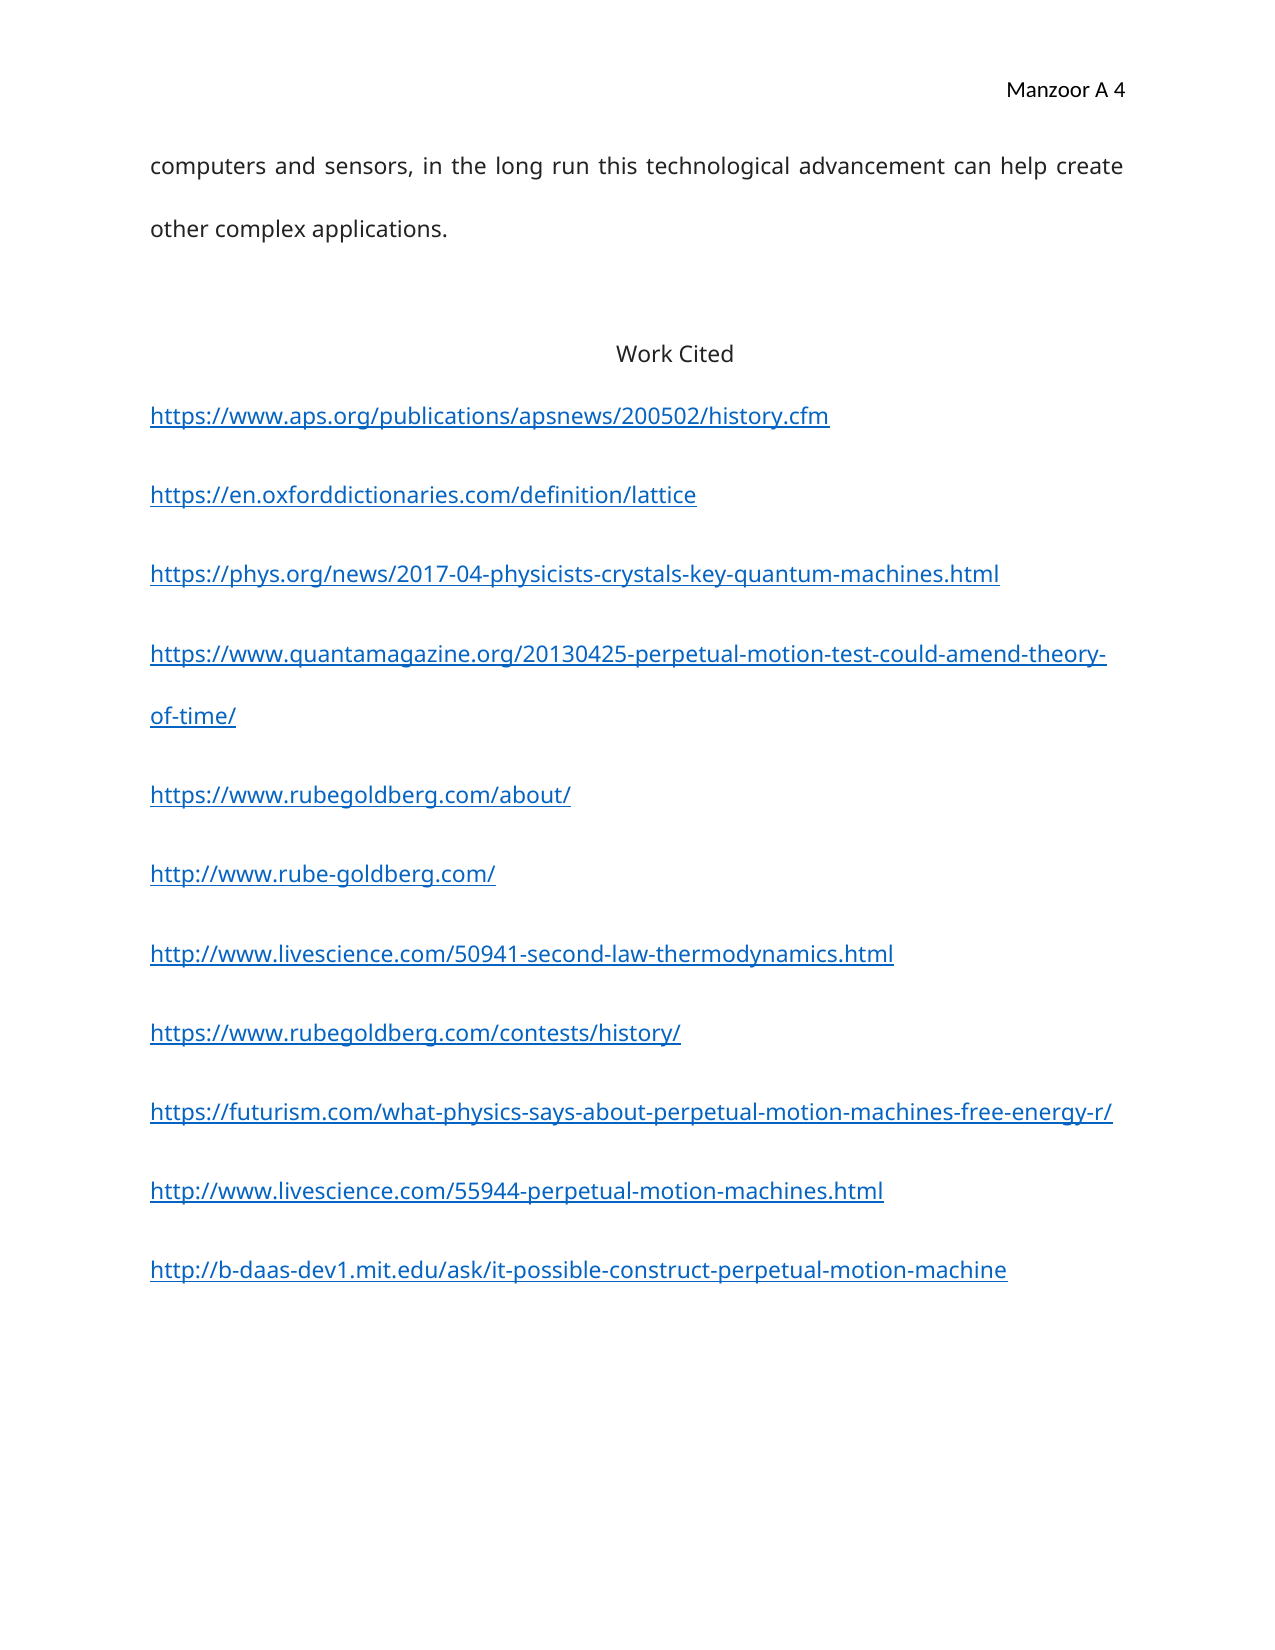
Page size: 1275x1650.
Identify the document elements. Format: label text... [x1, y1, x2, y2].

text https://en.oxforddictionaries.com/definition/lattice [150, 479, 1125, 510]
text http://www.livescience.com/55944-perpetual-motion-machines.html [150, 1175, 1125, 1206]
text http://www.livescience.com/50941-second-law-thermodynamics.html [150, 937, 1125, 969]
text https://www.aps.org/publications/apsnews/200502/history.cfm [150, 400, 1125, 431]
text https://www.rubegoldberg.com/contests/history/ [150, 1017, 1125, 1048]
text https://www.rubegoldberg.com/about/ [150, 779, 1125, 810]
text https://phys.org/news/2017-04-physicists-crystals-key-quantum-machines.html [150, 558, 1125, 589]
text https://futurism.com/what-physics-says-about-perpetual-motion-machines-free-energy-r/ [150, 1096, 1125, 1127]
text http://www.rube-goldberg.com/ [150, 858, 1125, 889]
text http://b-daas-dev1.mit.edu/ask/it-possible-construct-perpetual-motion-machine [150, 1254, 1125, 1285]
text https://www.quantamagazine.org/20130425-perpetual-motion-test-could-amend-theory-of-time/ [150, 637, 1125, 731]
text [150, 150, 1125, 244]
text Work Cited [150, 337, 1125, 369]
